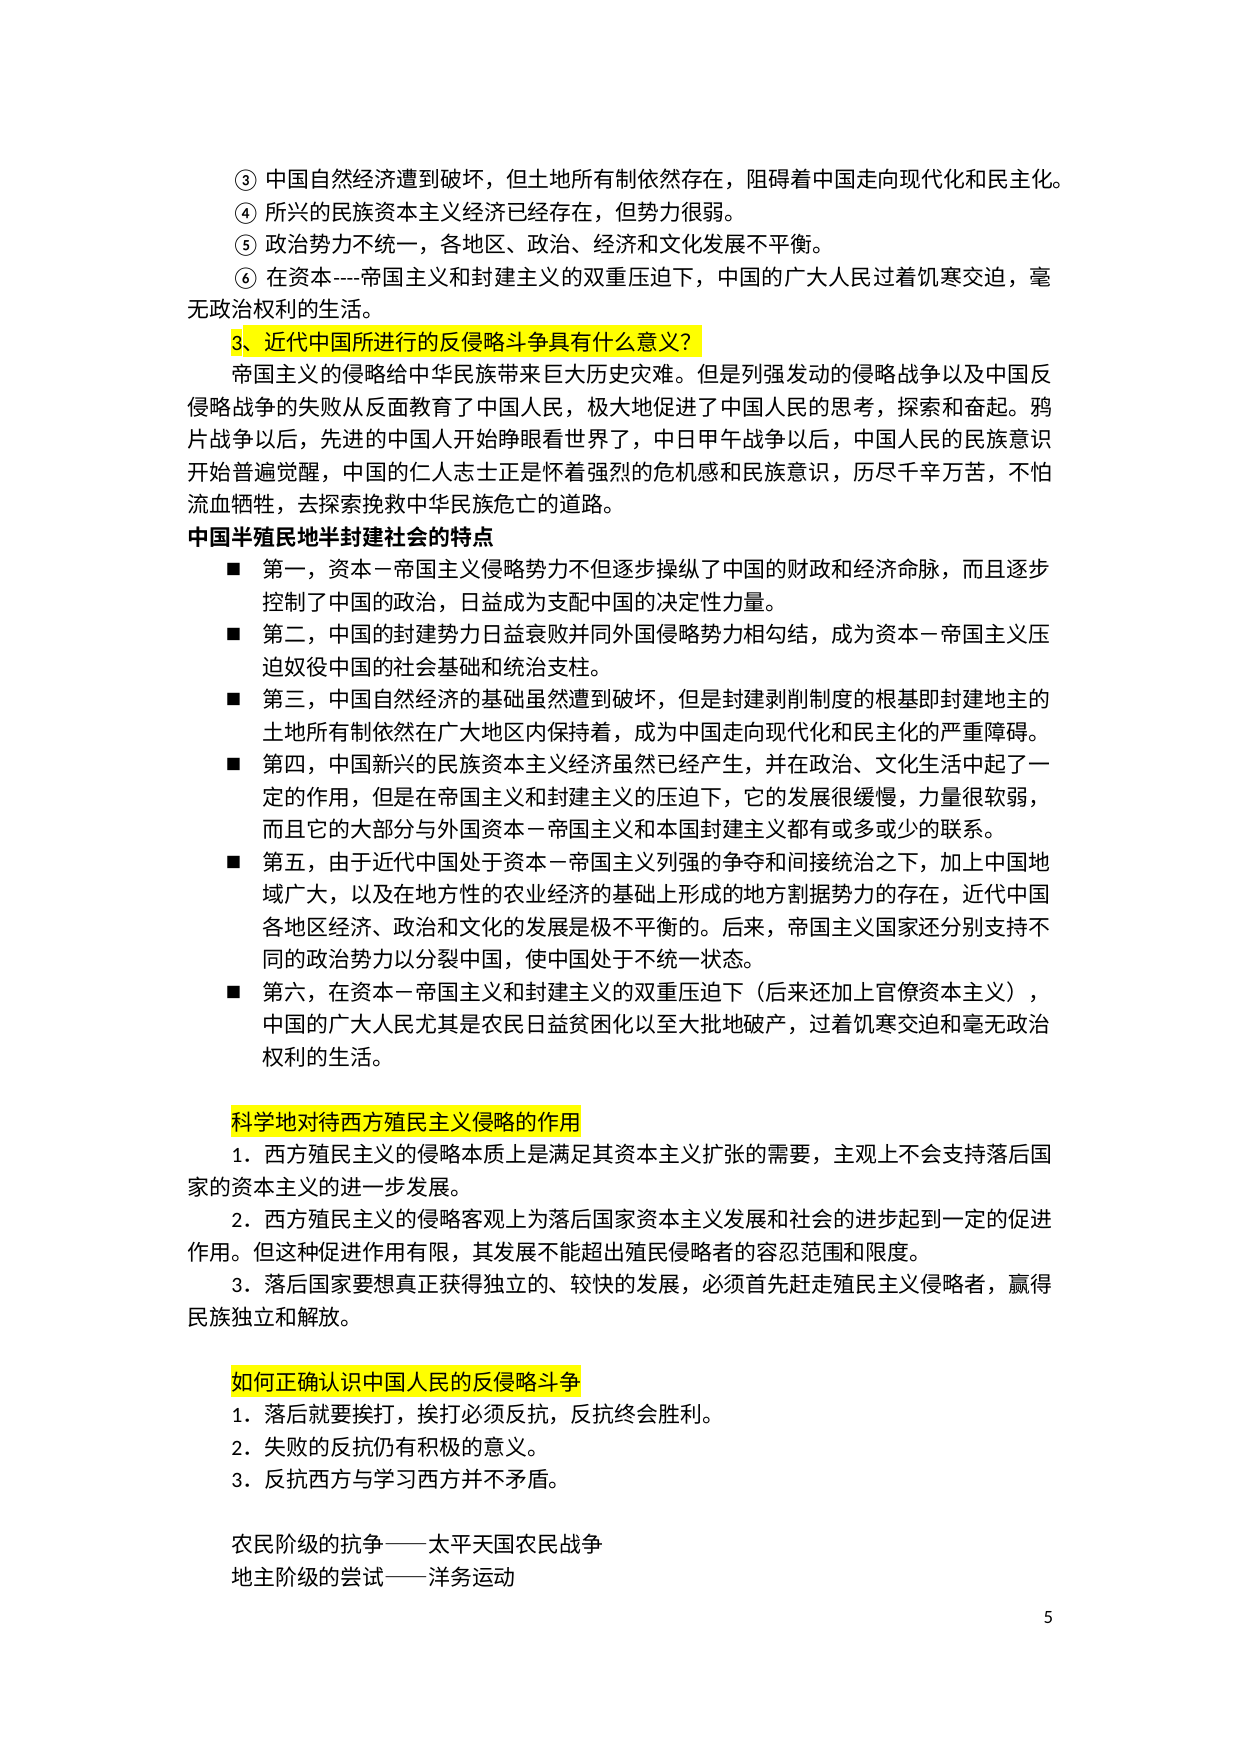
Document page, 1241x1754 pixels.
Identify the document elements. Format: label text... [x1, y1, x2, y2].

text ③ 中国自然经济遭到破坏，但土地所有制依然存在，阻碍着中国走向现代化和民主化。 [187, 162, 1053, 194]
list 第三，中国自然经济的基础虽然遭到破坏，但是封建剥削制度的根基即封建地主的土地所有制依然在广大地区内保持着，成为中国走向现代化和民主化的严重障碍。 [225, 682, 1053, 747]
text 科学地对待西方殖民主义侵略的作用 [187, 1104, 1053, 1137]
list 第四，中国新兴的民族资本主义经济虽然已经产生，并在政治、文化生活中起了一定的作用，但是在帝国主义和封建主义的压迫下，它的发展很缓慢，力量很软弱，而且它的大部分与外国资本－帝国主义和本国封建主义都有或多或少的联系。 [225, 747, 1053, 844]
text 3、近代中国所进行的反侵略斗争具有什么意义？ [187, 324, 1053, 357]
text 3．反抗西方与学习西方并不矛盾。 [187, 1462, 1053, 1494]
text 地主阶级的尝试——洋务运动 [187, 1559, 1053, 1592]
list 第五，由于近代中国处于资本－帝国主义列强的争夺和间接统治之下，加上中国地域广大，以及在地方性的农业经济的基础上形成的地方割据势力的存在，近代中国各地区经济、政治和文化的发展是极不平衡的。后来，帝国主义国家还分别支持不同的政治势力以分裂中国，使中国处于不统一状态。 [225, 844, 1053, 974]
list 第一，资本－帝国主义侵略势力不但逐步操纵了中国的财政和经济命脉，而且逐步控制了中国的政治，日益成为支配中国的决定性力量。 [225, 552, 1053, 617]
text 2．失败的反抗仍有积极的意义。 [187, 1429, 1053, 1462]
list 第二，中国的封建势力日益衰败并同外国侵略势力相勾结，成为资本－帝国主义压迫奴役中国的社会基础和统治支柱。 [225, 617, 1053, 682]
text 2．西方殖民主义的侵略客观上为落后国家资本主义发展和社会的进步起到一定的促进作用。但这种促进作用有限，其发展不能超出殖民侵略者的容忍范围和限度。 [187, 1202, 1053, 1267]
text ⑥ 在资本----帝国主义和封建主义的双重压迫下，中国的广大人民过着饥寒交迫，毫无政治权利的生活。 [187, 259, 1053, 324]
text 3．落后国家要想真正获得独立的、较快的发展，必须首先赶走殖民主义侵略者，赢得民族独立和解放。 [187, 1267, 1053, 1332]
text 1．落后就要挨打，挨打必须反抗，反抗终会胜利。 [187, 1397, 1053, 1429]
text 1．西方殖民主义的侵略本质上是满足其资本主义扩张的需要，主观上不会支持落后国家的资本主义的进一步发展。 [187, 1137, 1053, 1202]
text 如何正确认识中国人民的反侵略斗争 [187, 1364, 1053, 1397]
text 农民阶级的抗争——太平天国农民战争 [187, 1527, 1053, 1559]
list 第六，在资本－帝国主义和封建主义的双重压迫下（后来还加上官僚资本主义），中国的广大人民尤其是农民日益贫困化以至大批地破产，过着饥寒交迫和毫无政治权利的生活。 [225, 974, 1053, 1072]
text ⑤ 政治势力不统一，各地区、政治、经济和文化发展不平衡。 [187, 227, 1053, 259]
text ④ 所兴的民族资本主义经济已经存在，但势力很弱。 [187, 194, 1053, 227]
text 中国半殖民地半封建社会的特点 [187, 519, 1053, 552]
text 帝国主义的侵略给中华民族带来巨大历史灾难。但是列强发动的侵略战争以及中国反侵略战争的失败从反面教育了中国人民，极大地促进了中国人民的思考，探索和奋起。鸦片战争以后，先进的中国人开始睁眼看世界了，中日甲午战争以后，中国人民的民族意识开始普遍觉醒，中国的仁人志士正是怀着强烈的危机感和民族意识，历尽千辛万苦，不怕流血牺牲，去探索挽救中华民族危亡的道路。 [187, 357, 1053, 519]
